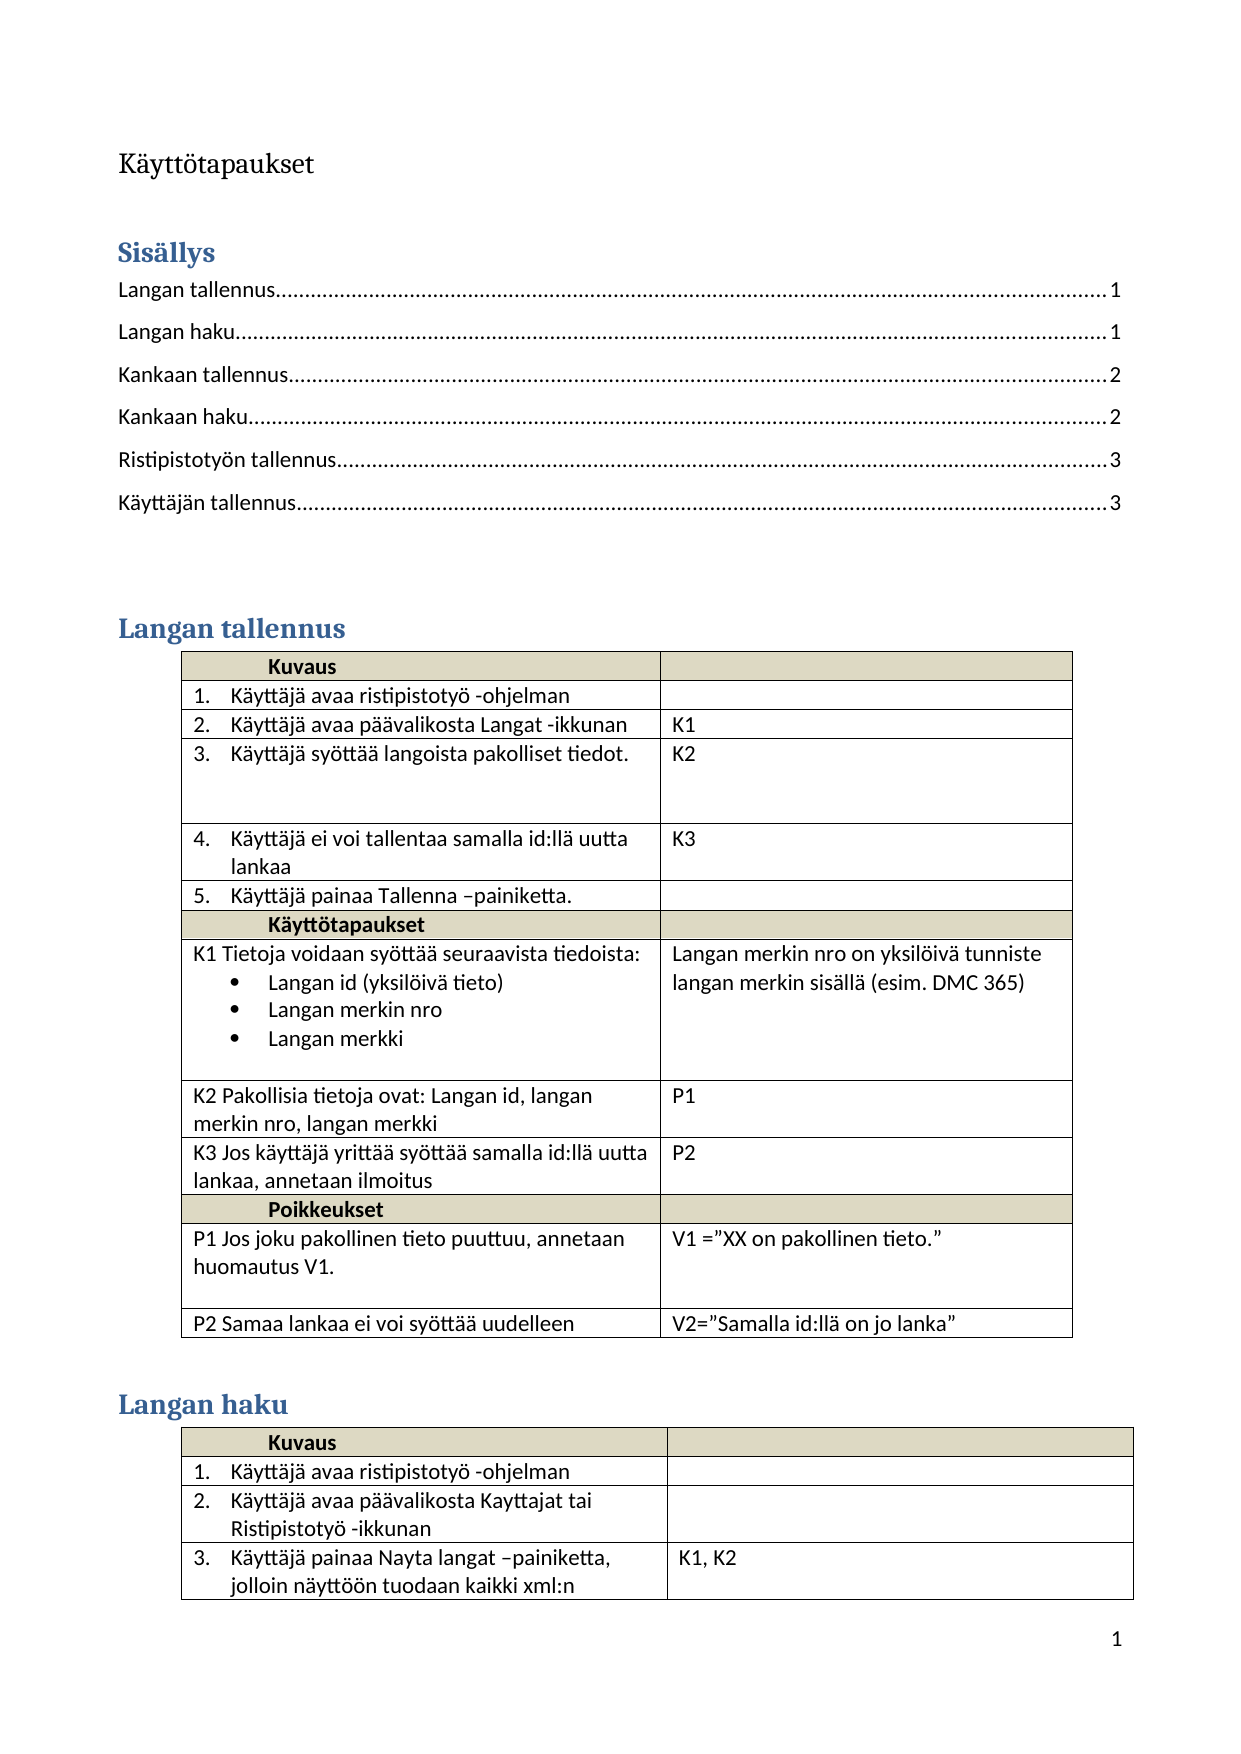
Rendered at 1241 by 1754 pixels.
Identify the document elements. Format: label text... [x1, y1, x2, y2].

table_cell K1 Tietoja voidaan syöttää seuraavista tiedoista: Langan id (yksilöivä tieto) Langan merkin nro Langan merkki [182, 940, 660, 1080]
table_cell [661, 911, 1072, 938]
table_cell Poikkeukset [182, 1195, 660, 1223]
table_cell Käyttäjä syöttää langoista pakolliset tiedot. [182, 739, 660, 823]
table_cell P1 [661, 1081, 1072, 1137]
table_cell [661, 1195, 1072, 1223]
table_cell Käyttäjä painaa Tallenna –painiketta. [182, 881, 660, 909]
table_cell V2=”Samalla id:llä on jo lanka” [661, 1309, 1072, 1337]
table_cell P2 [661, 1138, 1072, 1194]
table_cell Käyttäjä avaa päävalikosta Langat -ikkunan [182, 710, 660, 738]
table_cell [668, 1457, 1133, 1485]
table_cell V1 =”XX on pakollinen tieto.” [661, 1224, 1072, 1308]
table_cell K2 [661, 739, 1072, 823]
table_cell K3 [661, 824, 1072, 880]
table_cell K2 Pakollisia tietoja ovat: Langan id, langan merkin nro, langan merkki [182, 1081, 660, 1137]
text Käyttötapaukset [118, 148, 1122, 181]
table_header Kuvaus [182, 652, 660, 680]
table_cell K1, K2 [668, 1543, 1133, 1599]
table_cell Käyttäjä avaa ristipistotyö -ohjelman [182, 1457, 667, 1485]
table_cell Käyttäjä avaa ristipistotyö -ohjelman [182, 681, 660, 709]
subtitle Langan tallennus [118, 612, 1122, 646]
table_cell P1 Jos joku pakollinen tieto puuttuu, annetaan huomautus V1. [182, 1224, 660, 1308]
table_header [668, 1428, 1133, 1456]
table_cell K3 Jos käyttäjä yrittää syöttää samalla id:llä uutta lankaa, annetaan ilmoitus [182, 1138, 660, 1194]
table_header Kuvaus [182, 1428, 667, 1456]
table_cell Käyttötapaukset [182, 911, 660, 938]
table_cell Käyttäjä ei voi tallentaa samalla id:llä uutta lankaa [182, 824, 660, 880]
table_cell Käyttäjä avaa päävalikosta Kayttajat tai Ristipistotyö -ikkunan [182, 1486, 667, 1542]
table_cell [668, 1486, 1133, 1542]
table_cell [661, 681, 1072, 709]
table_header [661, 652, 1072, 680]
subtitle Langan haku [118, 1388, 1122, 1422]
table_cell Käyttäjä painaa Nayta langat –painiketta, jolloin näyttöön tuodaan kaikki xml:n tallennetut langat. [182, 1543, 667, 1599]
table_cell [661, 881, 1072, 909]
table_cell P2 Samaa lankaa ei voi syöttää uudelleen [182, 1309, 660, 1337]
table_cell K1 [661, 710, 1072, 738]
table_cell Langan merkin nro on yksilöivä tunniste langan merkin sisällä (esim. DMC 365) [661, 940, 1072, 1080]
